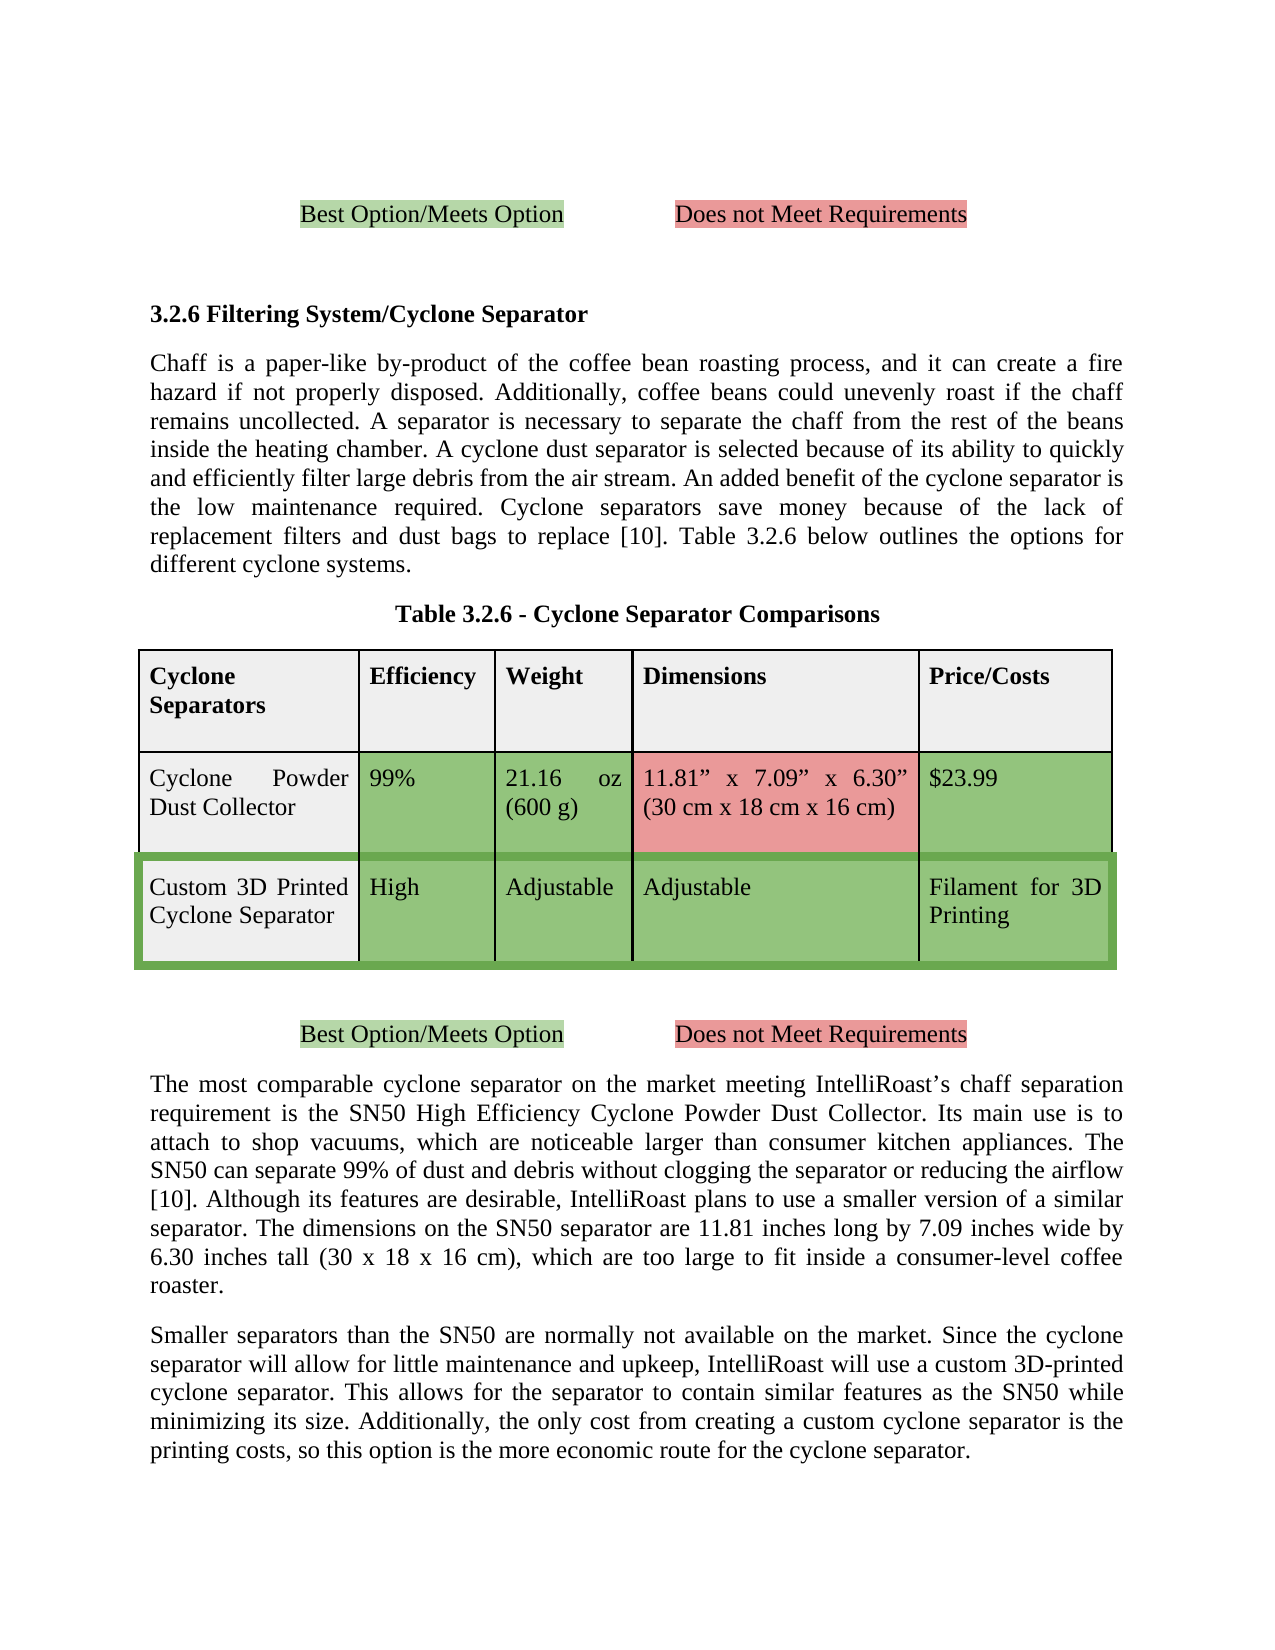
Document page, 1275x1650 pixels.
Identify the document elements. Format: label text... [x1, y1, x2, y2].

text Smaller separators than the SN50 are normally not available on the market. Since the cyclone separator will allow for little maintenance and upkeep, IntelliRoast will use a custom 3D-printed cyclone separator. This allows for the separator to contain similar features as the SN50 while minimizing its size. Additionally, the only cost from creating a custom cyclone separator is the printing costs, so this option is the more economic route for the cyclone separator. [150, 1320, 1125, 1464]
table_cell High [360, 861, 494, 961]
table_cell $23.99 [920, 753, 1111, 852]
text Chaff is a paper-like by-product of the coffee bean roasting process, and it can create a fire hazard if not properly disposed. Additionally, coffee beans could unevenly roast if the chaff remains uncollected. A separator is necessary to separate the chaff from the rest of the beans inside the heating chamber. A cyclone dust separator is selected because of its ability to quickly and efficiently filter large debris from the air stream. An added benefit of the cyclone separator is the low maintenance required. Cyclone separators save money because of the lack of replacement filters and dust bags to replace [10]. Table 3.2.6 below outlines the options for different cyclone systems. [150, 348, 1125, 578]
table_cell 99% [360, 753, 494, 852]
table_cell 11.81” x 7.09” x 6.30” (30 cm x 18 cm x 16 cm) [634, 753, 918, 852]
table_header Price/Costs [920, 651, 1111, 751]
table_header Efficiency [360, 651, 494, 751]
table_cell 21.16 oz (600 g) [496, 753, 631, 852]
text The most comparable cyclone separator on the market meeting IntelliRoast’s chaff separation requirement is the SN50 High Efficiency Cyclone Powder Dust Collector. Its main use is to attach to shop vacuums, which are noticeable larger than consumer kitchen appliances. The SN50 can separate 99% of dust and debris without clogging the separator or reducing the airflow [10]. Although its features are desirable, IntelliRoast plans to use a smaller version of a similar separator. The dimensions on the SN50 separator are 11.81 inches long by 7.09 inches wide by 6.30 inches tall (30 x 18 x 16 cm), which are too large to fit inside a consumer-level coffee roaster. [150, 1069, 1125, 1299]
table_header Dimensions [634, 651, 918, 751]
table_cell Cyclone Powder Dust Collector [140, 753, 358, 852]
table_cell Adjustable [496, 861, 631, 961]
table_cell Custom 3D Printed Cyclone Separator [143, 861, 358, 961]
text Best Option/Meets Option Does not Meet Requirements [225, 1019, 1125, 1048]
text Table 3.2.6 - Cyclone Separator Comparisons [150, 599, 1125, 628]
subtitle 3.2.6 Filtering System/Cyclone Separator [150, 299, 1125, 327]
table_cell Adjustable [634, 861, 918, 961]
table_cell Filament for 3D Printing [920, 861, 1108, 961]
table_header Weight [496, 651, 631, 751]
table_header Cyclone Separators [140, 651, 358, 751]
text Best Option/Meets Option Does not Meet Requirements [225, 199, 1125, 228]
